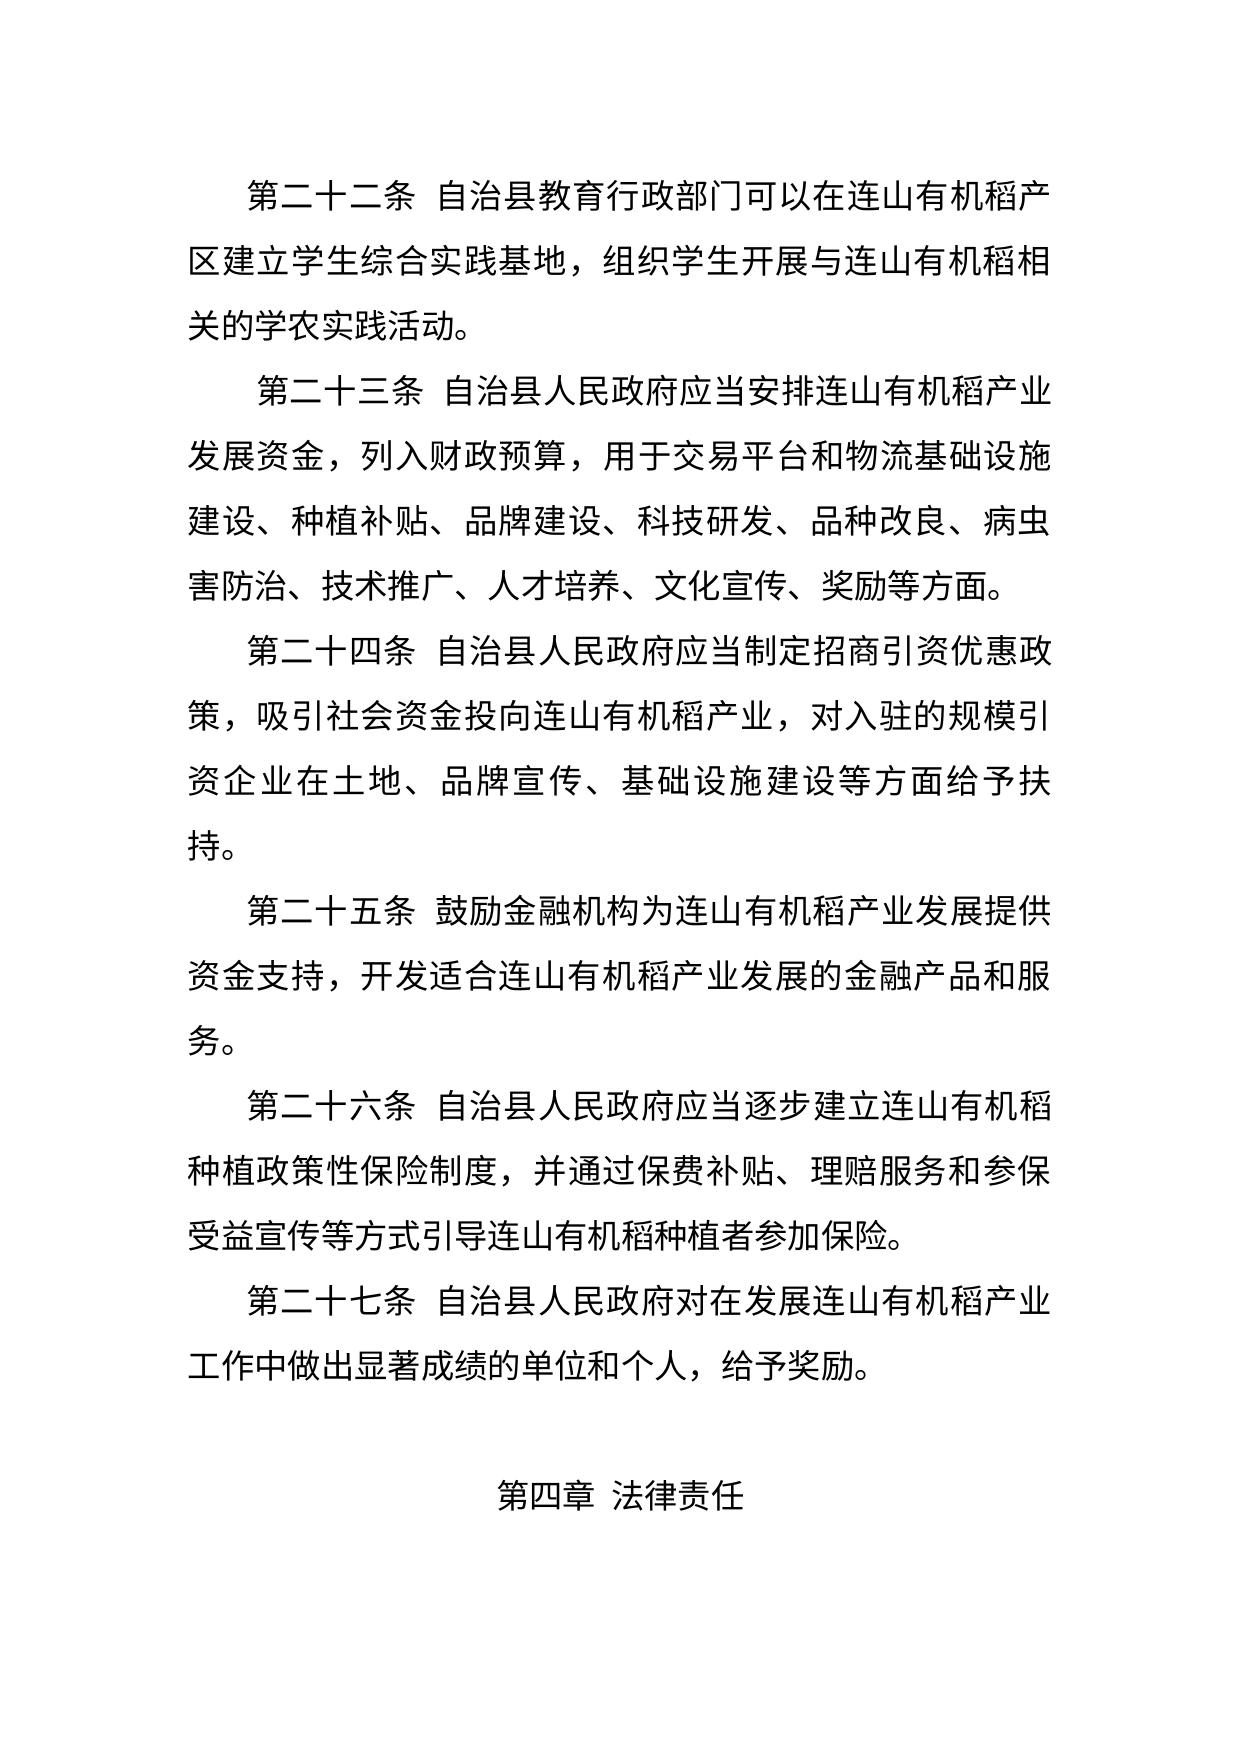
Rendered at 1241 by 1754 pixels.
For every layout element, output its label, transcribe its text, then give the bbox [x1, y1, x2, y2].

list 第二十四条 自治县人民政府应当制定招商引资优惠政策，吸引社会资金投向连山有机稻产业，对入驻的规模引资企业在土地、品牌宣传、基础设施建设等方面给予扶持。 [187, 617, 1053, 877]
list 第二十二条 自治县教育行政部门可以在连山有机稻产区建立学生综合实践基地，组织学生开展与连山有机稻相关的学农实践活动。 [187, 162, 1053, 357]
list 第二十五条 鼓励金融机构为连山有机稻产业发展提供资金支持，开发适合连山有机稻产业发展的金融产品和服务。 [187, 877, 1053, 1072]
list 第二十三条 自治县人民政府应当安排连山有机稻产业发展资金，列入财政预算，用于交易平台和物流基础设施建设、种植补贴、品牌建设、科技研发、品种改良、病虫害防治、技术推广、人才培养、文化宣传、奖励等方面。 [187, 357, 1053, 617]
list 第二十七条 自治县人民政府对在发展连山有机稻产业工作中做出显著成绩的单位和个人，给予奖励。 [187, 1267, 1053, 1397]
list 第二十六条 自治县人民政府应当逐步建立连山有机稻种植政策性保险制度，并通过保费补贴、理赔服务和参保受益宣传等方式引导连山有机稻种植者参加保险。 [187, 1072, 1053, 1267]
list 第四章 法律责任 [187, 1462, 1053, 1527]
